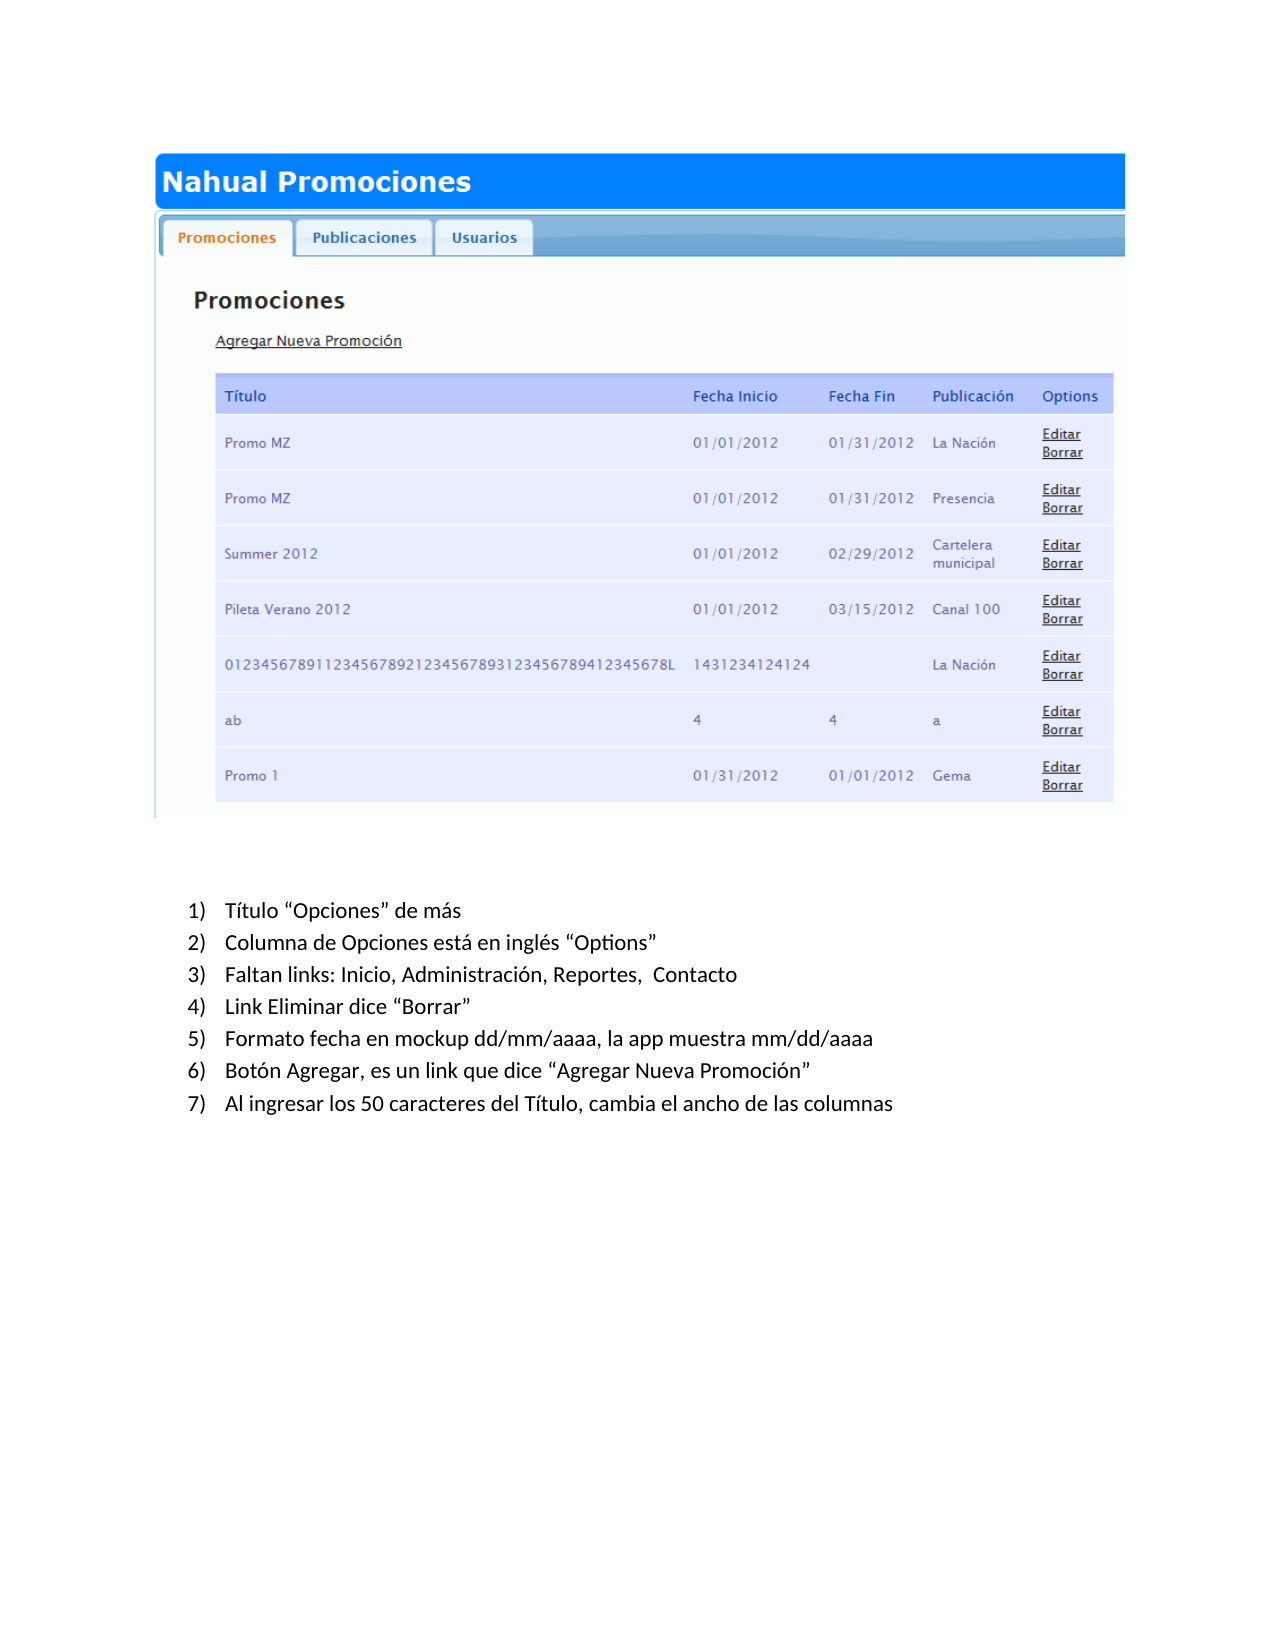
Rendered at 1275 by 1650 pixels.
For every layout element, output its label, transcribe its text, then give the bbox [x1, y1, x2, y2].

picture [150, 150, 1125, 818]
list Columna de Opciones está en inglés “Options” [187, 928, 1125, 956]
list Título “Opciones” de más [187, 896, 1125, 924]
list Botón Agregar, es un link que dice “Agregar Nueva Promoción” [187, 1057, 1125, 1085]
list Formato fecha en mockup dd/mm/aaaa, la app muestra mm/dd/aaaa [187, 1024, 1125, 1052]
list Link Eliminar dice “Borrar” [187, 992, 1125, 1020]
list Faltan links: Inicio, Administración, Reportes, Contacto [187, 960, 1125, 988]
list Al ingresar los 50 caracteres del Título, cambia el ancho de las columnas [187, 1089, 1125, 1117]
